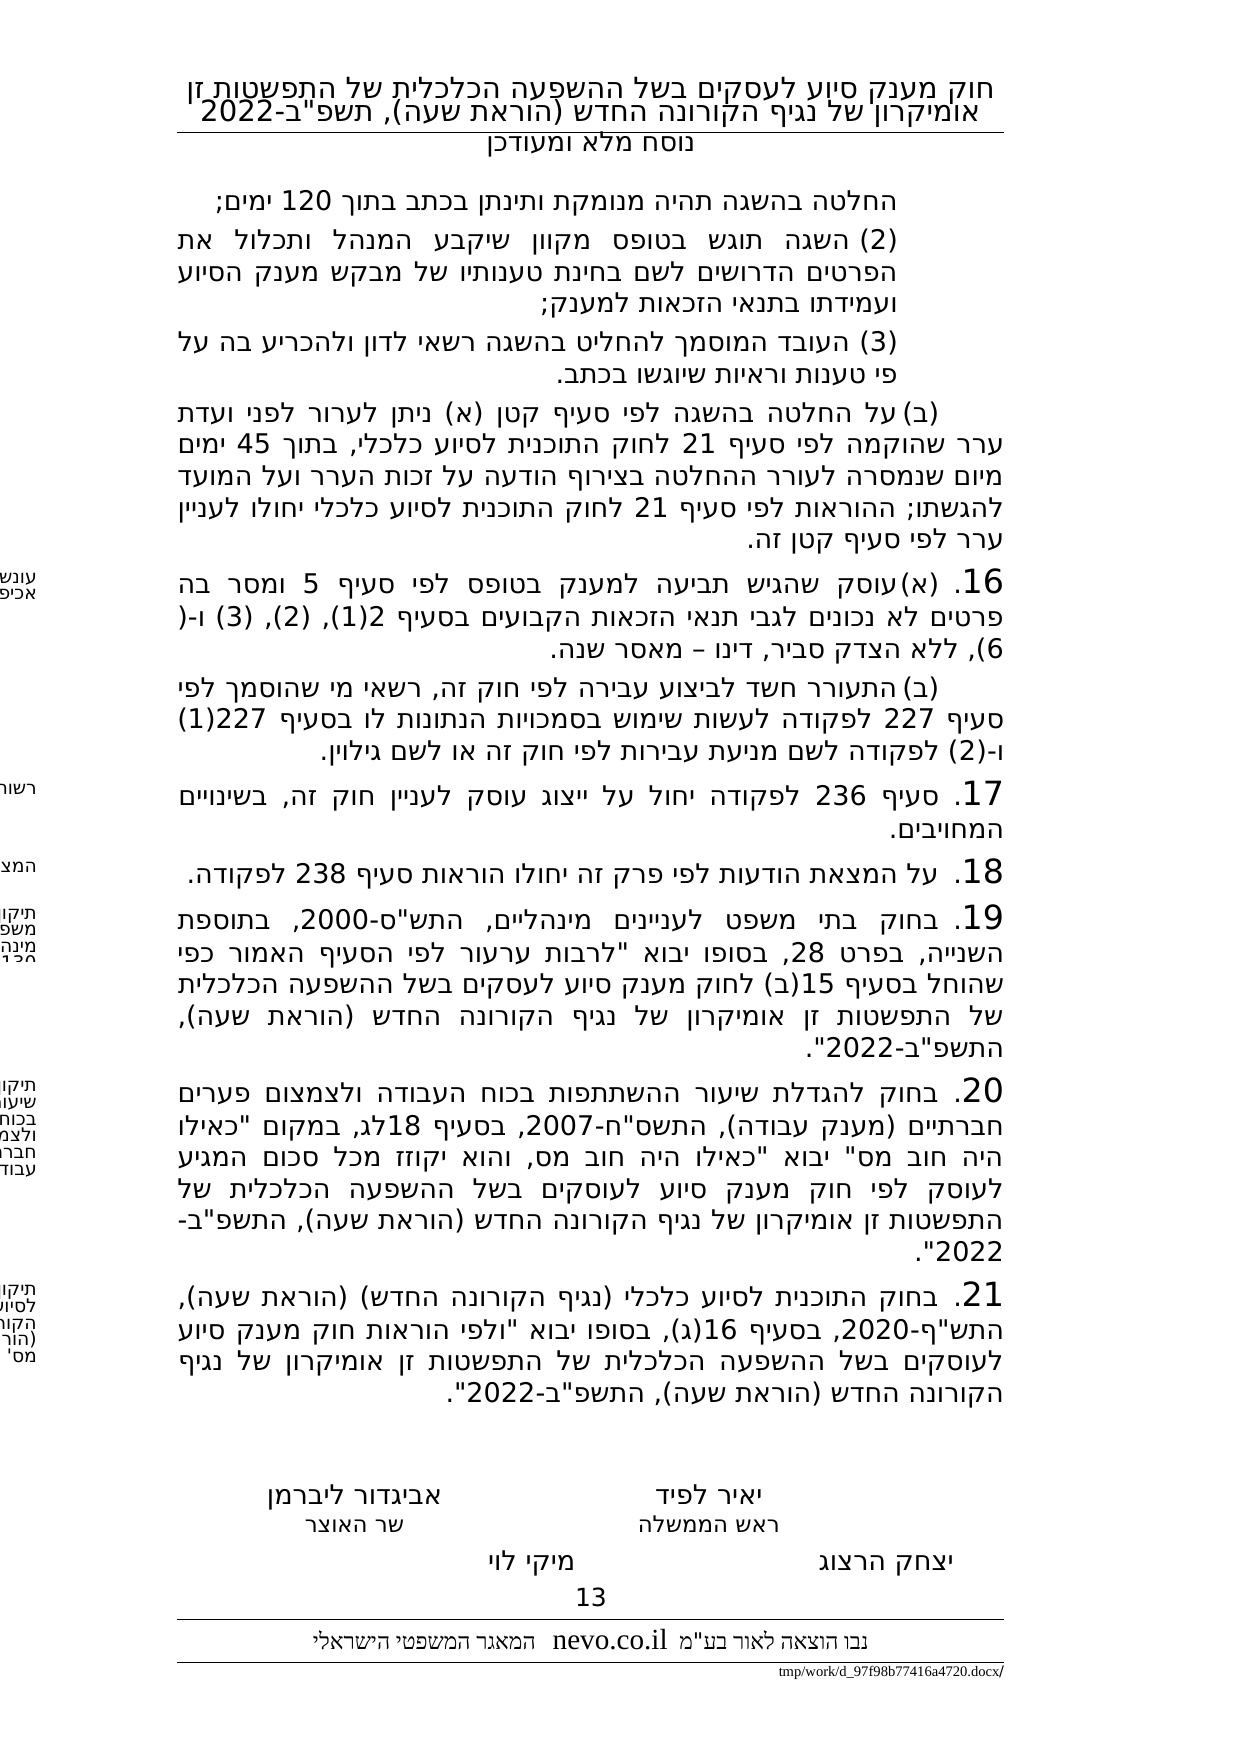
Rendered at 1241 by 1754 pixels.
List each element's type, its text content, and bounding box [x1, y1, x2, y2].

text 20. בחוק להגדלת שיעור ההשתתפות בכוח העבודה ולצמצום פערים חברתיים (מענק עבודה), התשס"ח-2007, בסעיף 18לג, במקום "כאילו היה חוב מס" יבוא "כאילו היה חוב מס, והוא יקוזז מכל סכום המגיע לעוסק לפי חוק מענק סיוע לעוסקים בשל ההשפעה הכלכלית של התפשטות זן אומיקרון של נגיף הקורונה החדש (הוראת שעה), התשפ"ב-2022". [177, 1071, 1004, 1268]
text (ב) על החלטה בהשגה לפי סעיף קטן (א) ניתן לערור לפני ועדת ערר שהוקמה לפי סעיף 21 לחוק התוכנית לסיוע כלכלי, בתוך 45 ימים מיום שנמסרה לעורר ההחלטה בצירוף הודעה על זכות הערר ועל המועד להגשתו; ההוראות לפי סעיף 21 לחוק התוכנית לסיוע כלכלי יחולו לעניין ערר לפי סעיף קטן זה. [177, 397, 1004, 555]
text (3) העובד המוסמך להחליט בהשגה רשאי לדון ולהכריע בה על פי טענות וראיות שיוגשו בכתב. [177, 327, 898, 390]
text 16. (א) עוסק שהגיש תביעה למענק בטופס לפי סעיף 5 ומסר בה פרטים לא נכונים לגבי תנאי הזכאות הקבועים בסעיף 2(1), (2), (3) ו-(6), ללא הצדק סביר, דינו – מאסר שנה. [177, 562, 1004, 664]
text ראש הממשלה שר האוצר [177, 1511, 1004, 1538]
text (ב) התעורר חשד לביצוע עבירה לפי חוק זה, רשאי מי שהוסמך לפי סעיף 227 לפקודה לעשות שימוש בסמכויות הנתונות לו בסעיף 227(1) ו-(2) לפקודה לשם מניעת עבירות לפי חוק זה או לשם גילוין. [177, 672, 1004, 767]
text 17. סעיף 236 לפקודה יחול על ייצוג עוסק לעניין חוק זה, בשינויים המחויבים. [177, 774, 1004, 844]
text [177, 185, 1004, 217]
text יצחק הרצוג מיקי לוי [177, 1545, 1004, 1577]
text יאיר לפיד אביגדור ליברמן [177, 1479, 1004, 1511]
text 19. בחוק בתי משפט לעניינים מינהליים, התש"ס-2000, בתוספת השנייה, בפרט 28, בסופו יבוא "לרבות ערעור לפי הסעיף האמור כפי שהוחל בסעיף 15(ב) לחוק מענק סיוע לעסקים בשל ההשפעה הכלכלית של התפשטות זן אומיקרון של נגיף הקורונה החדש (הוראת שעה), התשפ"ב-2022". [177, 898, 1004, 1063]
text 21. בחוק התוכנית לסיוע כלכלי (נגיף הקורונה החדש) (הוראת שעה), התש"ף-2020, בסעיף 16(ג), בסופו יבוא "ולפי הוראות חוק מענק סיוע לעוסקים בשל ההשפעה הכלכלית של התפשטות זן אומיקרון של נגיף הקורונה החדש (הוראת שעה), התשפ"ב-2022". [177, 1275, 1004, 1409]
text 18. על המצאת הודעות לפי פרק זה יחולו הוראות סעיף 238 לפקודה. [177, 852, 1004, 891]
text (2) השגה תוגש בטופס מקוון שיקבע המנהל ותכלול את הפרטים הדרושים לשם בחינת טענותיו של מבקש מענק הסיוע ועמידתו בתנאי הזכאות למענק; [177, 224, 898, 319]
